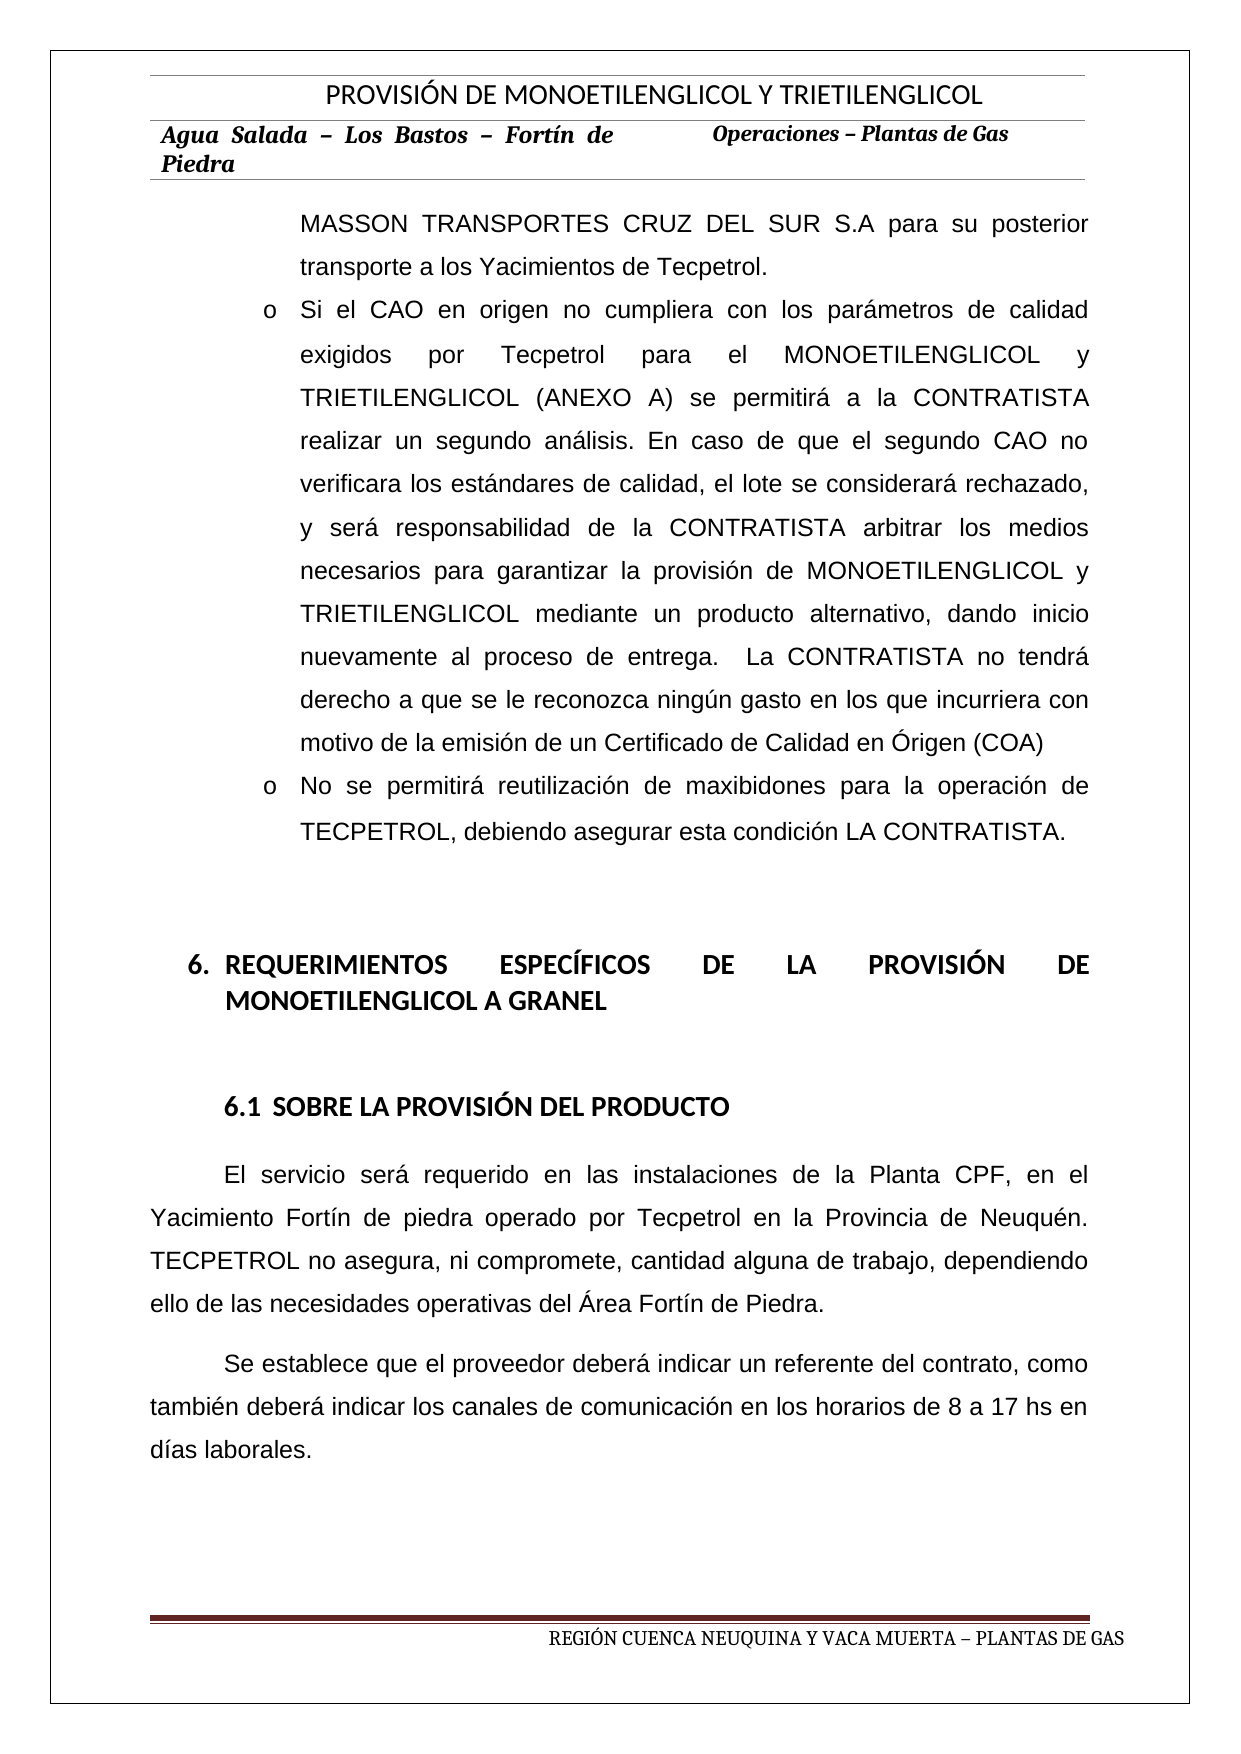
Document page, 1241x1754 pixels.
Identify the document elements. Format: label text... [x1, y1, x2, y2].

list REQUERIMIENTOS ESPECÍFICOS DE LA PROVISIÓN DE MONOETILENGLICOL A GRANEL [187, 946, 1090, 1017]
text El servicio será requerido en las instalaciones de la Planta CPF, en el Yacimiento Fortín de piedra operado por Tecpetrol en la Provincia de Neuquén. TECPETROL no asegura, ni compromete, cantidad alguna de trabajo, dependiendo ello de las necesidades operativas del Área Fortín de Piedra. [150, 1160, 1090, 1318]
list Si el CAO en origen no cumpliera con los parámetros de calidad exigidos por Tecpetrol para el MONOETILENGLICOL y TRIETILENGLICOL (ANEXO A) se permitirá a la CONTRATISTA realizar un segundo análisis. En caso de que el segundo CAO no verificara los estándares de calidad, el lote se considerará rechazado, y será responsabilidad de la CONTRATISTA arbitrar los medios necesarios para garantizar la provisión de MONOETILENGLICOL y TRIETILENGLICOL mediante un producto alternativo, dando inicio nuevamente al proceso de entrega. La CONTRATISTA no tendrá derecho a que se le reconozca ningún gasto en los que incurriera con motivo de la emisión de un Certificado de Calidad en Órigen (COA) [262, 295, 1090, 757]
list SOBRE LA PROVISIÓN DEL PRODUCTO [224, 1088, 1090, 1124]
list No se permitirá reutilización de maxibidones para la operación de TECPETROL, debiendo asegurar esta condición LA CONTRATISTA. [262, 771, 1090, 845]
text Se establece que el proveedor deberá indicar un referente del contrato, como también deberá indicar los canales de comunicación en los horarios de 8 a 17 hs en días laborales. [150, 1349, 1090, 1464]
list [262, 208, 1090, 280]
